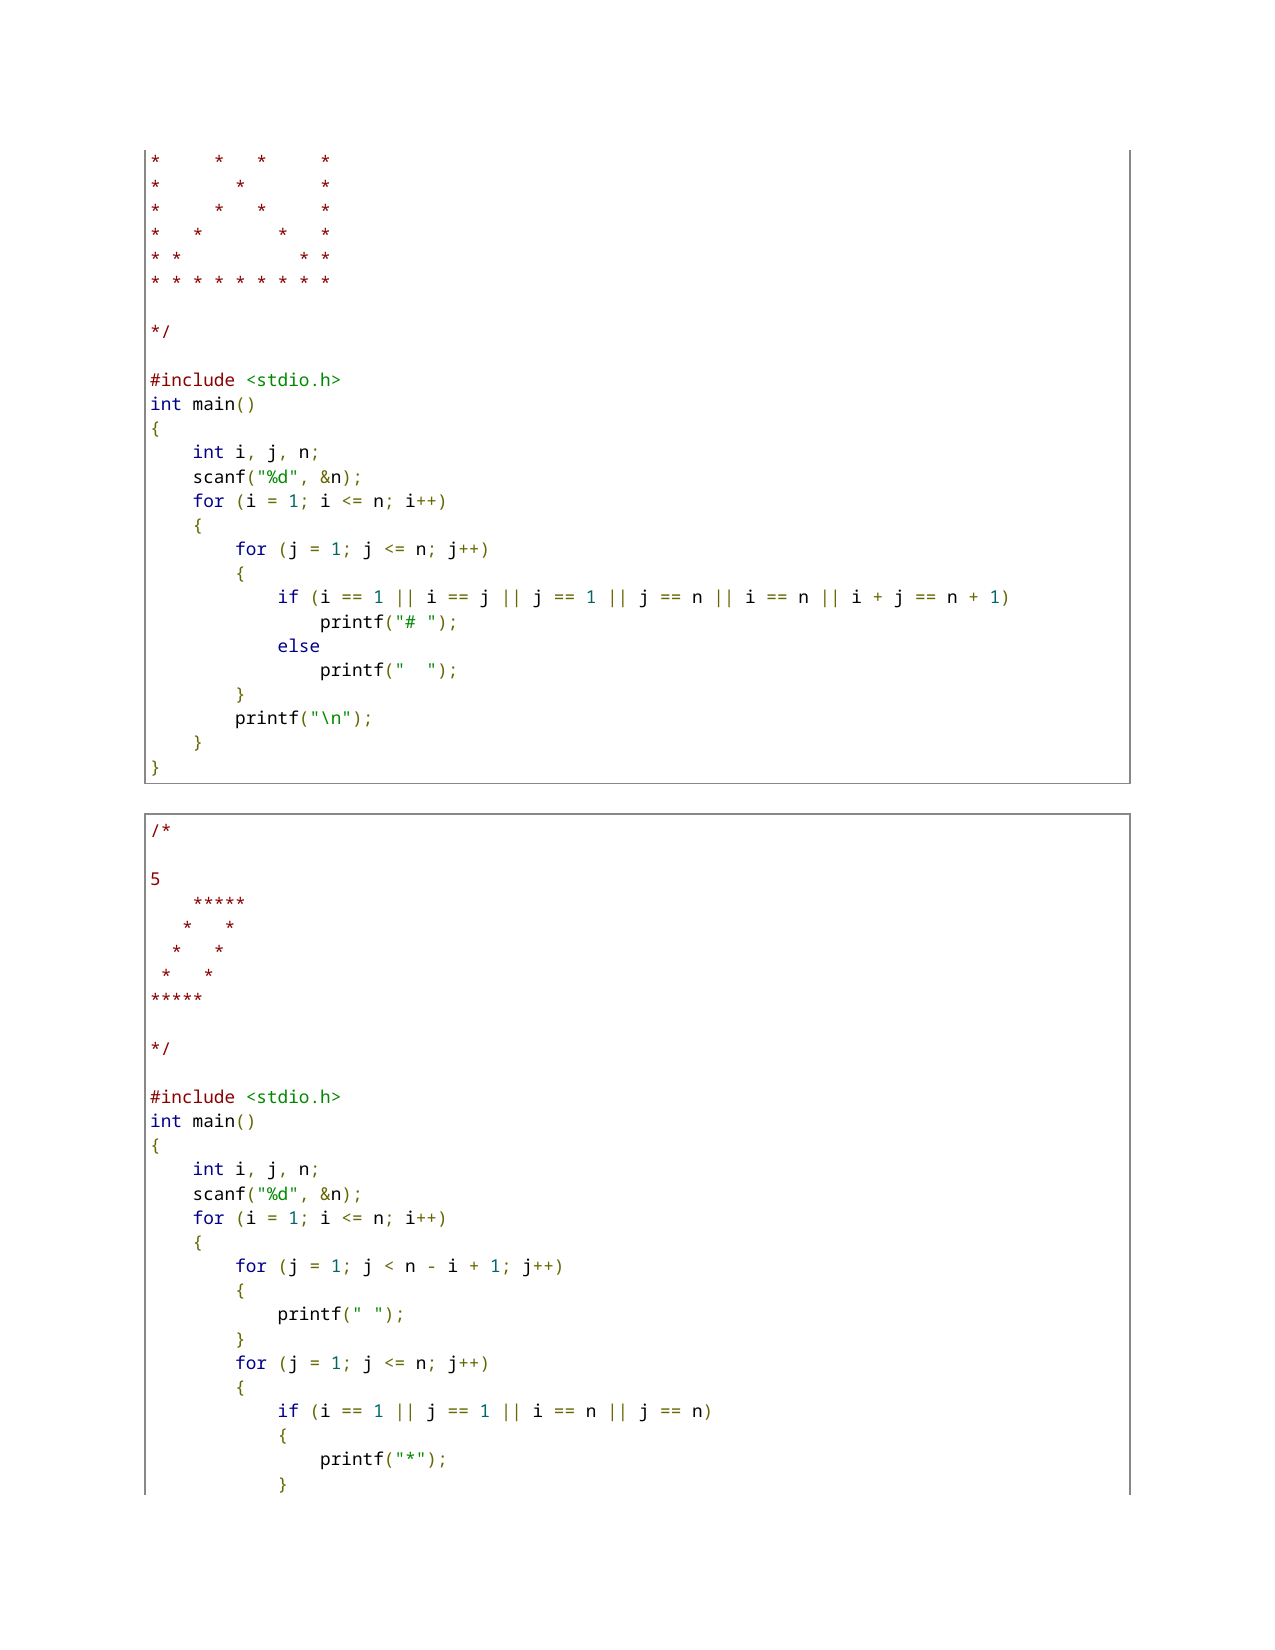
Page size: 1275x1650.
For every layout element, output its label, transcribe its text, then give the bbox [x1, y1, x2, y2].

text * * [150, 915, 1125, 939]
text for (i = 1; i <= n; i++) [150, 488, 1125, 512]
text printf(" "); [150, 1302, 1125, 1326]
text if (i == 1 || j == 1 || i == n || j == n) [150, 1398, 1125, 1423]
text { [150, 561, 1125, 585]
text for (i = 1; i <= n; i++) [150, 1205, 1125, 1229]
text { [150, 1229, 1125, 1253]
text scanf("%d", &n); [150, 464, 1125, 488]
text int main() [150, 1108, 1125, 1133]
text * * * * [150, 150, 1125, 174]
text printf("\n"); [150, 706, 1125, 730]
text #include <stdio.h> [150, 1084, 1125, 1108]
text } [150, 730, 1125, 754]
text */ [150, 319, 1125, 343]
text * * * * [150, 198, 1125, 222]
text { [150, 416, 1125, 440]
text printf("# "); [150, 609, 1125, 633]
text printf("*"); [150, 1447, 1125, 1471]
text for (j = 1; j < n - i + 1; j++) [150, 1253, 1125, 1278]
text int main() [150, 392, 1125, 416]
text /* [146, 815, 1129, 843]
text int i, j, n; [150, 1157, 1125, 1181]
text printf(" "); [150, 657, 1125, 682]
text for (j = 1; j <= n; j++) [150, 1350, 1125, 1374]
text * * * * [150, 222, 1125, 247]
text { [150, 1374, 1125, 1398]
text * * * * * * * * * [150, 271, 1125, 295]
text int i, j, n; [150, 440, 1125, 464]
text * * [150, 963, 1125, 988]
text * * * * [150, 247, 1125, 271]
text else [150, 633, 1125, 657]
text if (i == 1 || i == j || j == 1 || j == n || i == n || i + j == n + 1) [150, 585, 1125, 609]
text scanf("%d", &n); [150, 1181, 1125, 1205]
text * * * [150, 174, 1125, 198]
text } [150, 1471, 1125, 1495]
text { [150, 1278, 1125, 1302]
text */ [150, 1036, 1125, 1060]
text for (j = 1; j <= n; j++) [150, 537, 1125, 561]
text } [150, 682, 1125, 706]
text ***** [150, 891, 1125, 915]
text { [150, 1133, 1125, 1157]
text { [150, 1423, 1125, 1447]
text } [150, 1326, 1125, 1350]
text ***** [150, 988, 1125, 1012]
text * * [150, 939, 1125, 963]
text { [150, 512, 1125, 537]
text 5 [150, 867, 1125, 891]
text } [146, 754, 1129, 783]
text #include <stdio.h> [150, 367, 1125, 392]
